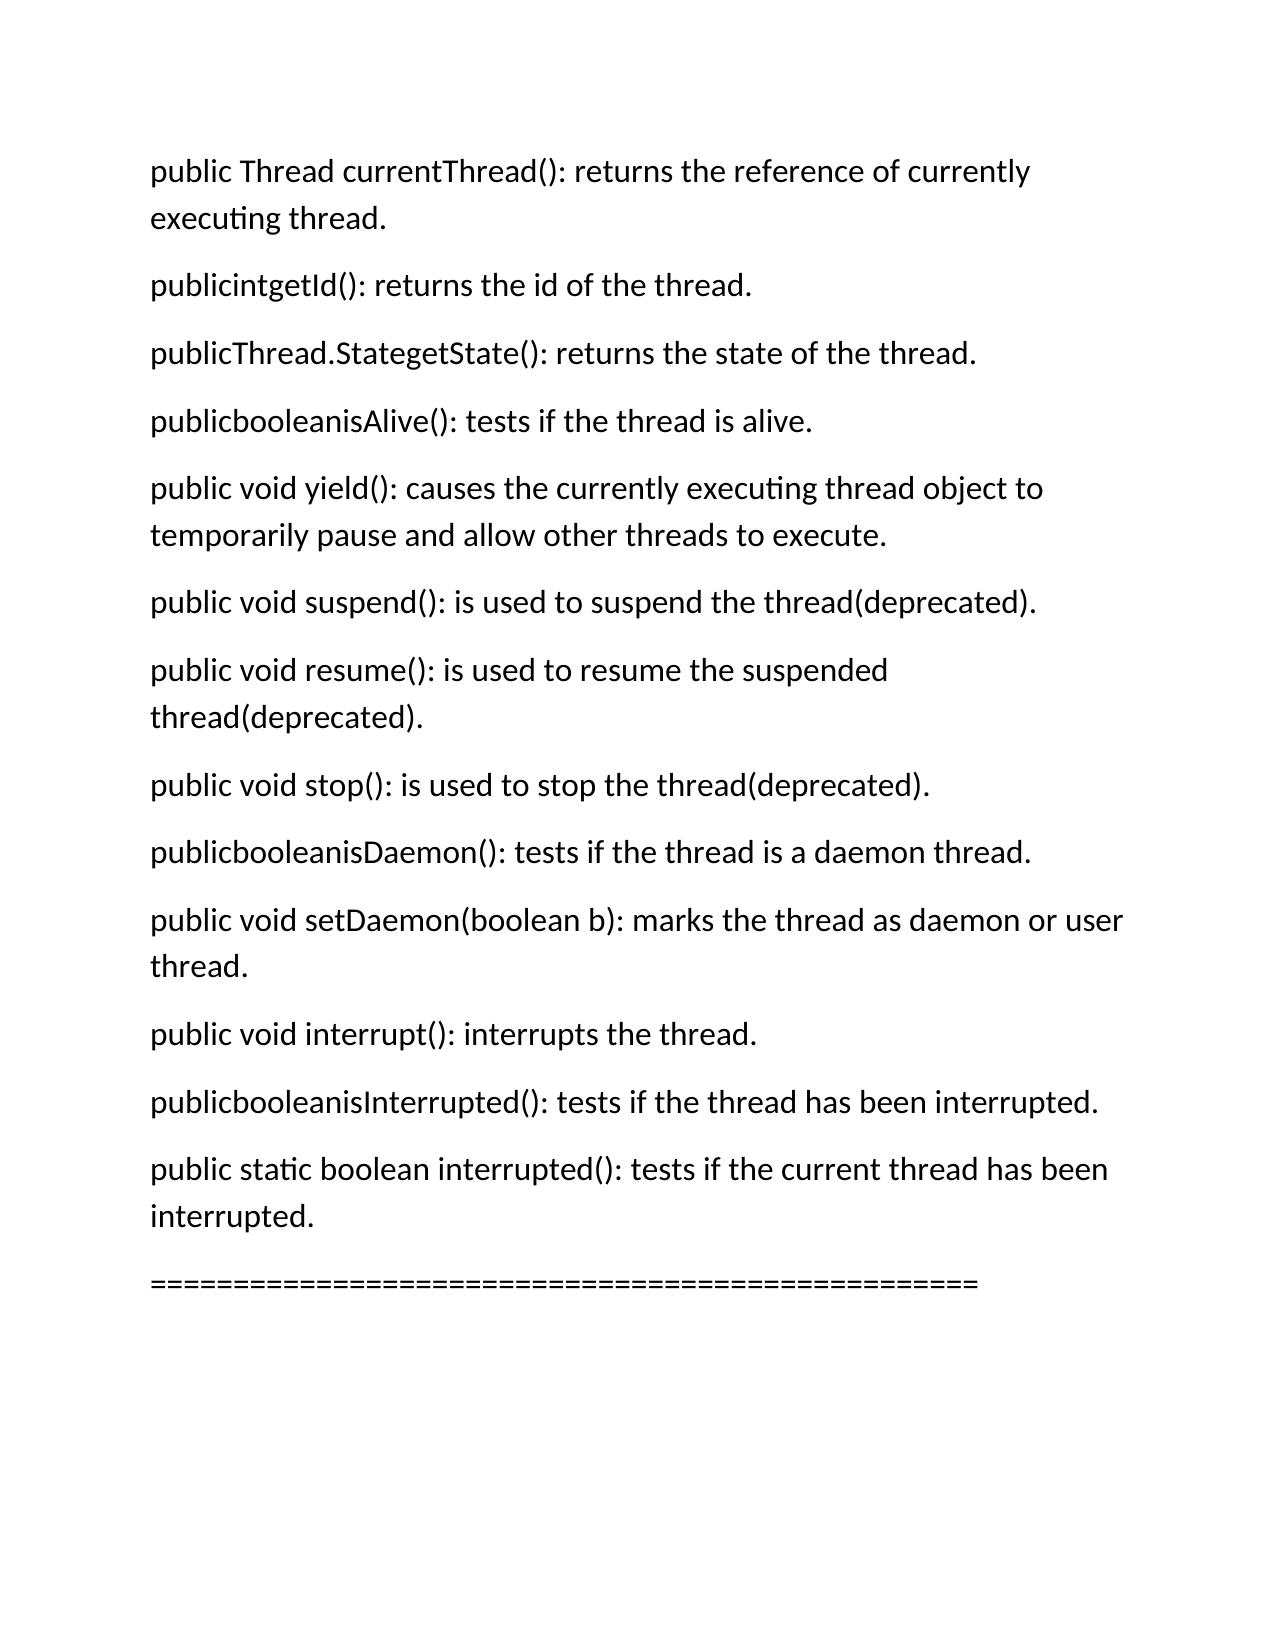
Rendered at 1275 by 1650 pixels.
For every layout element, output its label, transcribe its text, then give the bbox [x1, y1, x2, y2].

text public static boolean interrupted(): tests if the current thread has been interrupted. [150, 1148, 1125, 1236]
text publicbooleanisAlive(): tests if the thread is alive. [150, 399, 1125, 440]
text public void stop(): is used to stop the thread(deprecated). [150, 763, 1125, 804]
text public void suspend(): is used to suspend the thread(deprecated). [150, 582, 1125, 622]
text public void interrupt(): interrupts the thread. [150, 1013, 1125, 1054]
text public void setDaemon(boolean b): marks the thread as daemon or user thread. [150, 899, 1125, 986]
text publicbooleanisDaemon(): tests if the thread is a daemon thread. [150, 831, 1125, 872]
text public void resume(): is used to resume the suspended thread(deprecated). [150, 649, 1125, 737]
text public Thread currentThread(): returns the reference of currently executing thread. [150, 150, 1125, 237]
text ================================================== [150, 1263, 1125, 1303]
text publicbooleanisInterrupted(): tests if the thread has been interrupted. [150, 1081, 1125, 1121]
text publicThread.StategetState(): returns the state of the thread. [150, 332, 1125, 373]
text publicintgetId(): returns the id of the thread. [150, 264, 1125, 305]
text public void yield(): causes the currently executing thread object to temporarily pause and allow other threads to execute. [150, 467, 1125, 555]
